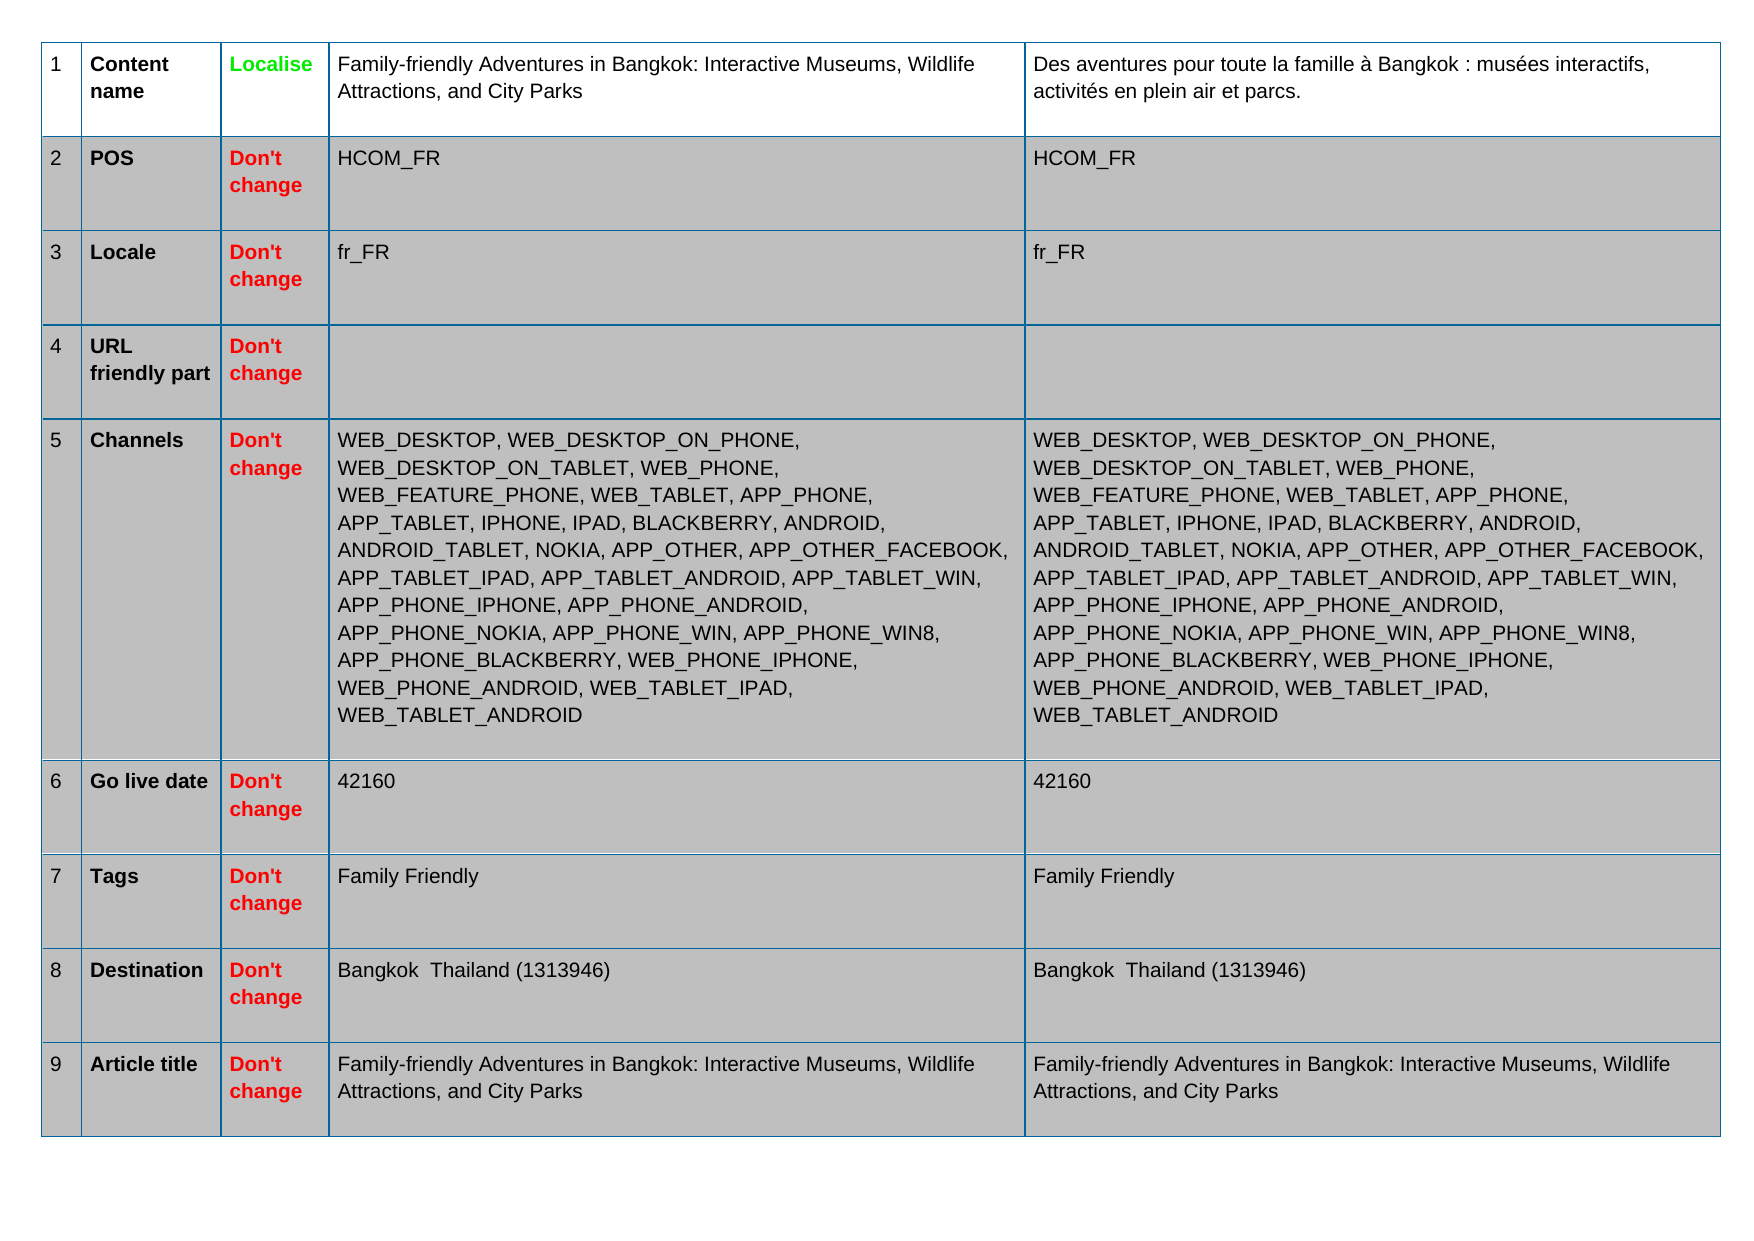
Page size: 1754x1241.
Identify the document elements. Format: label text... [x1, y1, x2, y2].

table_cell Family-friendly Adventures in Bangkok: Interactive Museums, Wildlife Attractions, and City Parks [1026, 1043, 1720, 1136]
table_cell HCOM_FR [330, 137, 1024, 230]
table_cell Don't change [222, 1043, 328, 1136]
table_cell 4 [42, 325, 81, 418]
table_cell Tags [82, 855, 220, 948]
table_cell Don't change [222, 137, 328, 230]
table_cell 2 [42, 137, 81, 230]
table_header Localise [222, 43, 328, 136]
table_cell 6 [42, 761, 81, 853]
table_header Content name [82, 43, 220, 136]
table_cell 42160 [1026, 761, 1720, 853]
table_header Des aventures pour toute la famille à Bangkok : musées interactifs, activités en plein air et parcs. [1026, 43, 1720, 136]
table_cell Don't change [222, 420, 328, 759]
table_cell Bangkok Thailand (1313946) [1026, 949, 1720, 1042]
table_cell Locale [82, 231, 220, 324]
table_cell 5 [42, 419, 81, 759]
table_cell fr_FR [330, 231, 1024, 324]
table_cell URL friendly part [82, 326, 220, 418]
table_cell fr_FR [1026, 231, 1720, 324]
table_cell Family Friendly [1026, 855, 1720, 948]
table_cell Destination [82, 949, 220, 1042]
table_cell Don't change [222, 326, 328, 418]
table_cell Family Friendly [330, 855, 1024, 948]
table_cell 9 [42, 1043, 81, 1136]
table_cell HCOM_FR [1026, 137, 1720, 230]
table_cell POS [82, 137, 220, 230]
table_cell 7 [42, 855, 81, 948]
table_cell Don't change [222, 231, 328, 324]
table_cell WEB_DESKTOP, WEB_DESKTOP_ON_PHONE, WEB_DESKTOP_ON_TABLET, WEB_PHONE, WEB_FEATURE_PHONE, WEB_TABLET, APP_PHONE, APP_TABLET, IPHONE, IPAD, BLACKBERRY, ANDROID, ANDROID_TABLET, NOKIA, APP_OTHER, APP_OTHER_FACEBOOK, APP_TABLET_IPAD, APP_TABLET_ANDROID, APP_TABLET_WIN, APP_PHONE_IPHONE, APP_PHONE_ANDROID, APP_PHONE_NOKIA, APP_PHONE_WIN, APP_PHONE_WIN8, APP_PHONE_BLACKBERRY, WEB_PHONE_IPHONE, WEB_PHONE_ANDROID, WEB_TABLET_IPAD, WEB_TABLET_ANDROID [330, 420, 1024, 759]
table_cell 42160 [330, 761, 1024, 853]
table_cell Go live date [82, 761, 220, 853]
table_cell WEB_DESKTOP, WEB_DESKTOP_ON_PHONE, WEB_DESKTOP_ON_TABLET, WEB_PHONE, WEB_FEATURE_PHONE, WEB_TABLET, APP_PHONE, APP_TABLET, IPHONE, IPAD, BLACKBERRY, ANDROID, ANDROID_TABLET, NOKIA, APP_OTHER, APP_OTHER_FACEBOOK, APP_TABLET_IPAD, APP_TABLET_ANDROID, APP_TABLET_WIN, APP_PHONE_IPHONE, APP_PHONE_ANDROID, APP_PHONE_NOKIA, APP_PHONE_WIN, APP_PHONE_WIN8, APP_PHONE_BLACKBERRY, WEB_PHONE_IPHONE, WEB_PHONE_ANDROID, WEB_TABLET_IPAD, WEB_TABLET_ANDROID [1026, 420, 1720, 759]
table_cell Bangkok Thailand (1313946) [330, 949, 1024, 1042]
table_cell Don't change [222, 855, 328, 948]
table_cell Article title [82, 1043, 220, 1136]
table_cell 8 [42, 949, 81, 1042]
table_cell Don't change [222, 761, 328, 853]
table_cell [330, 326, 1024, 418]
table_header 1 [42, 43, 81, 136]
table_cell Family-friendly Adventures in Bangkok: Interactive Museums, Wildlife Attractions, and City Parks [330, 1043, 1024, 1136]
table_cell Channels [82, 420, 220, 759]
table_cell 3 [42, 231, 81, 324]
table_cell [1026, 326, 1720, 418]
table_header Family-friendly Adventures in Bangkok: Interactive Museums, Wildlife Attractions, and City Parks [330, 43, 1024, 136]
table_cell Don't change [222, 949, 328, 1042]
